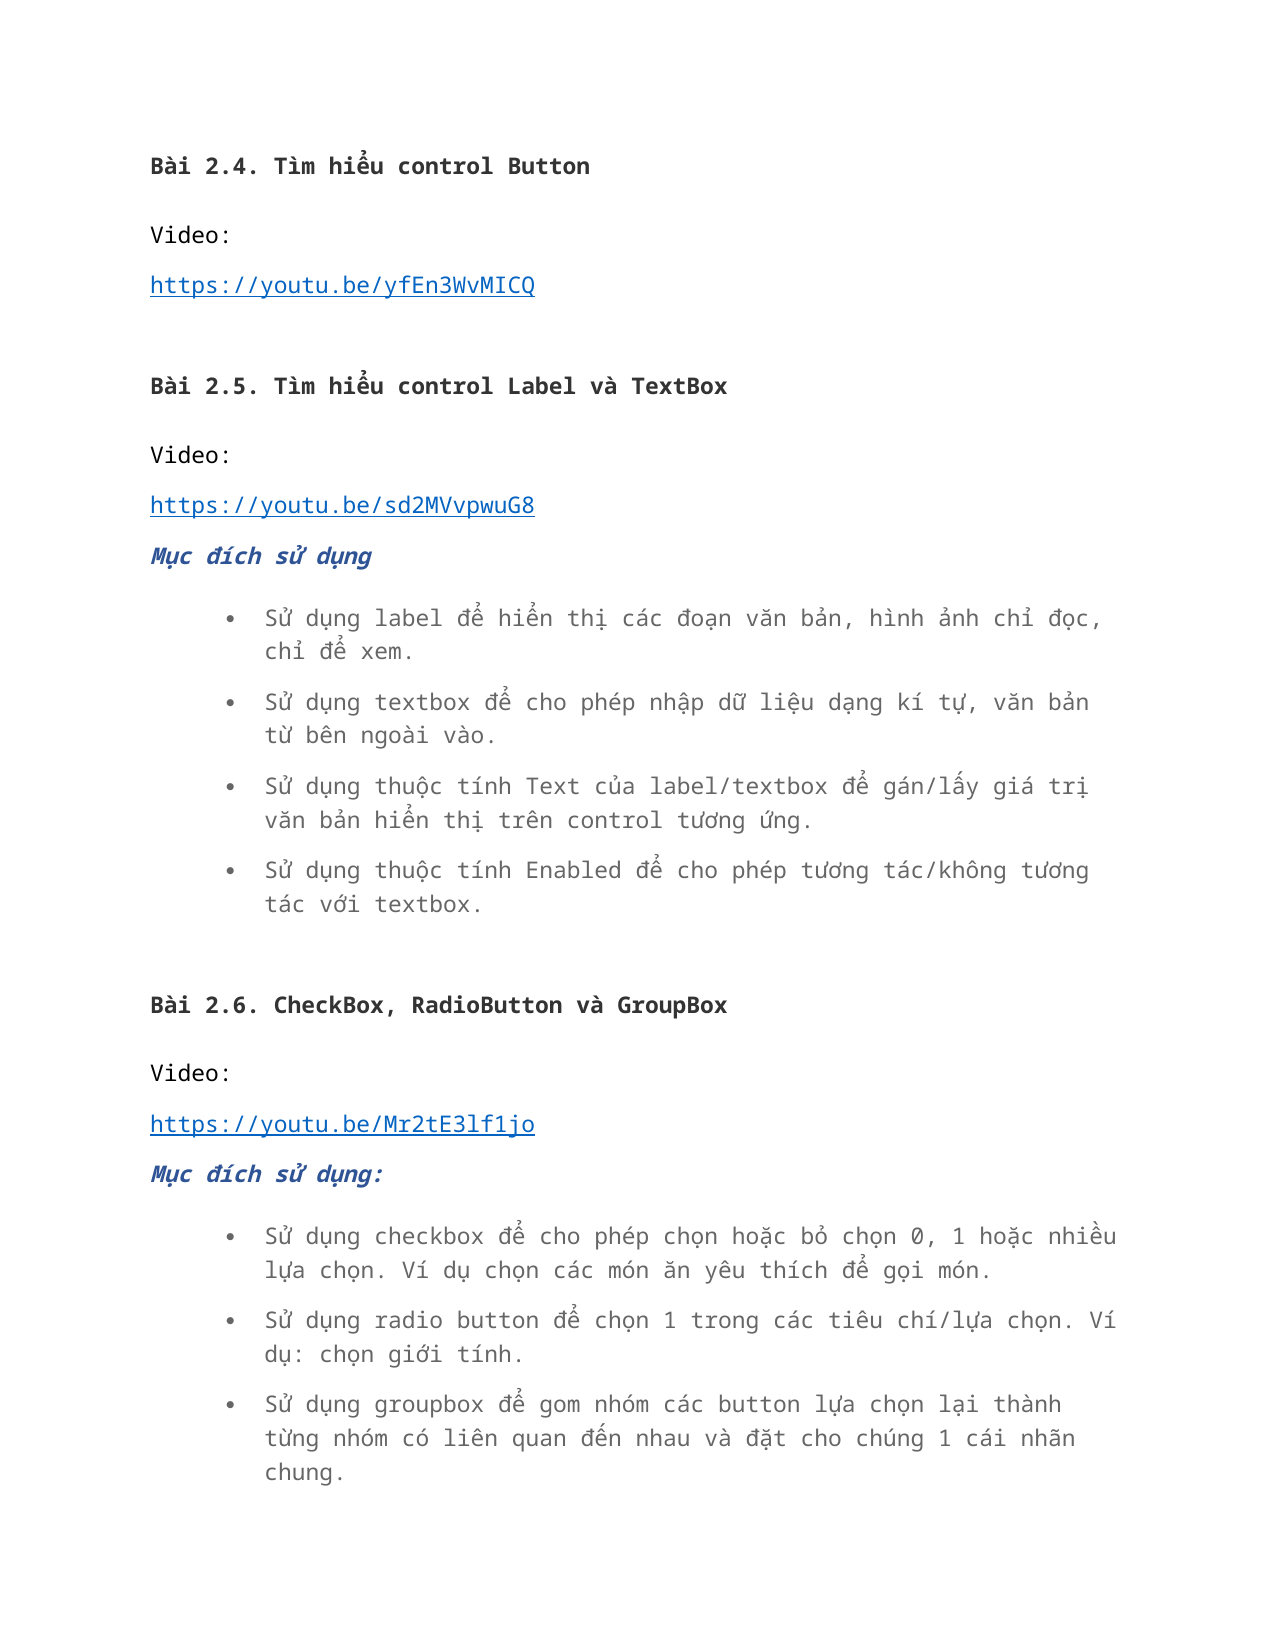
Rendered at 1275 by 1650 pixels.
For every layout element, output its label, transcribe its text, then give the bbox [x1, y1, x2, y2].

list Sử dụng groupbox để gom nhóm các button lựa chọn lại thành từng nhóm có liên quan đến nhau và đặt cho chúng 1 cái nhãn chung. [227, 1388, 1125, 1487]
text https://youtu.be/Mr2tE3lf1jo [150, 1108, 1125, 1139]
subtitle Bài 2.4. Tìm hiểu control Button [150, 150, 1125, 181]
list Sử dụng checkbox để cho phép chọn hoặc bỏ chọn 0, 1 hoặc nhiều lựa chọn. Ví dụ chọn các món ăn yêu thích để gọi món. [227, 1220, 1125, 1285]
list Sử dụng label để hiển thị các đoạn văn bản, hình ảnh chỉ đọc, chỉ để xem. [227, 601, 1125, 666]
text Video: [150, 219, 1125, 250]
list Sử dụng thuộc tính Text của label/textbox để gán/lấy giá trị văn bản hiển thị trên control tương ứng. [227, 770, 1125, 835]
list Sử dụng textbox để cho phép nhập dữ liệu dạng kí tự, văn bản từ bên ngoài vào. [227, 686, 1125, 751]
list Sử dụng radio button để chọn 1 trong các tiêu chí/lựa chọn. Ví dụ: chọn giới tính. [227, 1304, 1125, 1369]
text https://youtu.be/yfEn3WvMICQ [150, 269, 1125, 300]
subtitle Mục đích sử dụng: [150, 1158, 1125, 1189]
text https://youtu.be/sd2MVvpwuG8 [150, 489, 1125, 520]
text Video: [150, 1057, 1125, 1088]
list Sử dụng thuộc tính Enabled để cho phép tương tác/không tương tác với textbox. [227, 854, 1125, 919]
subtitle Mục đích sử dụng [150, 539, 1125, 571]
subtitle Bài 2.5. Tìm hiểu control Label và TextBox [150, 370, 1125, 401]
subtitle Bài 2.6. CheckBox, RadioButton và GroupBox [150, 988, 1125, 1020]
text Video: [150, 439, 1125, 470]
